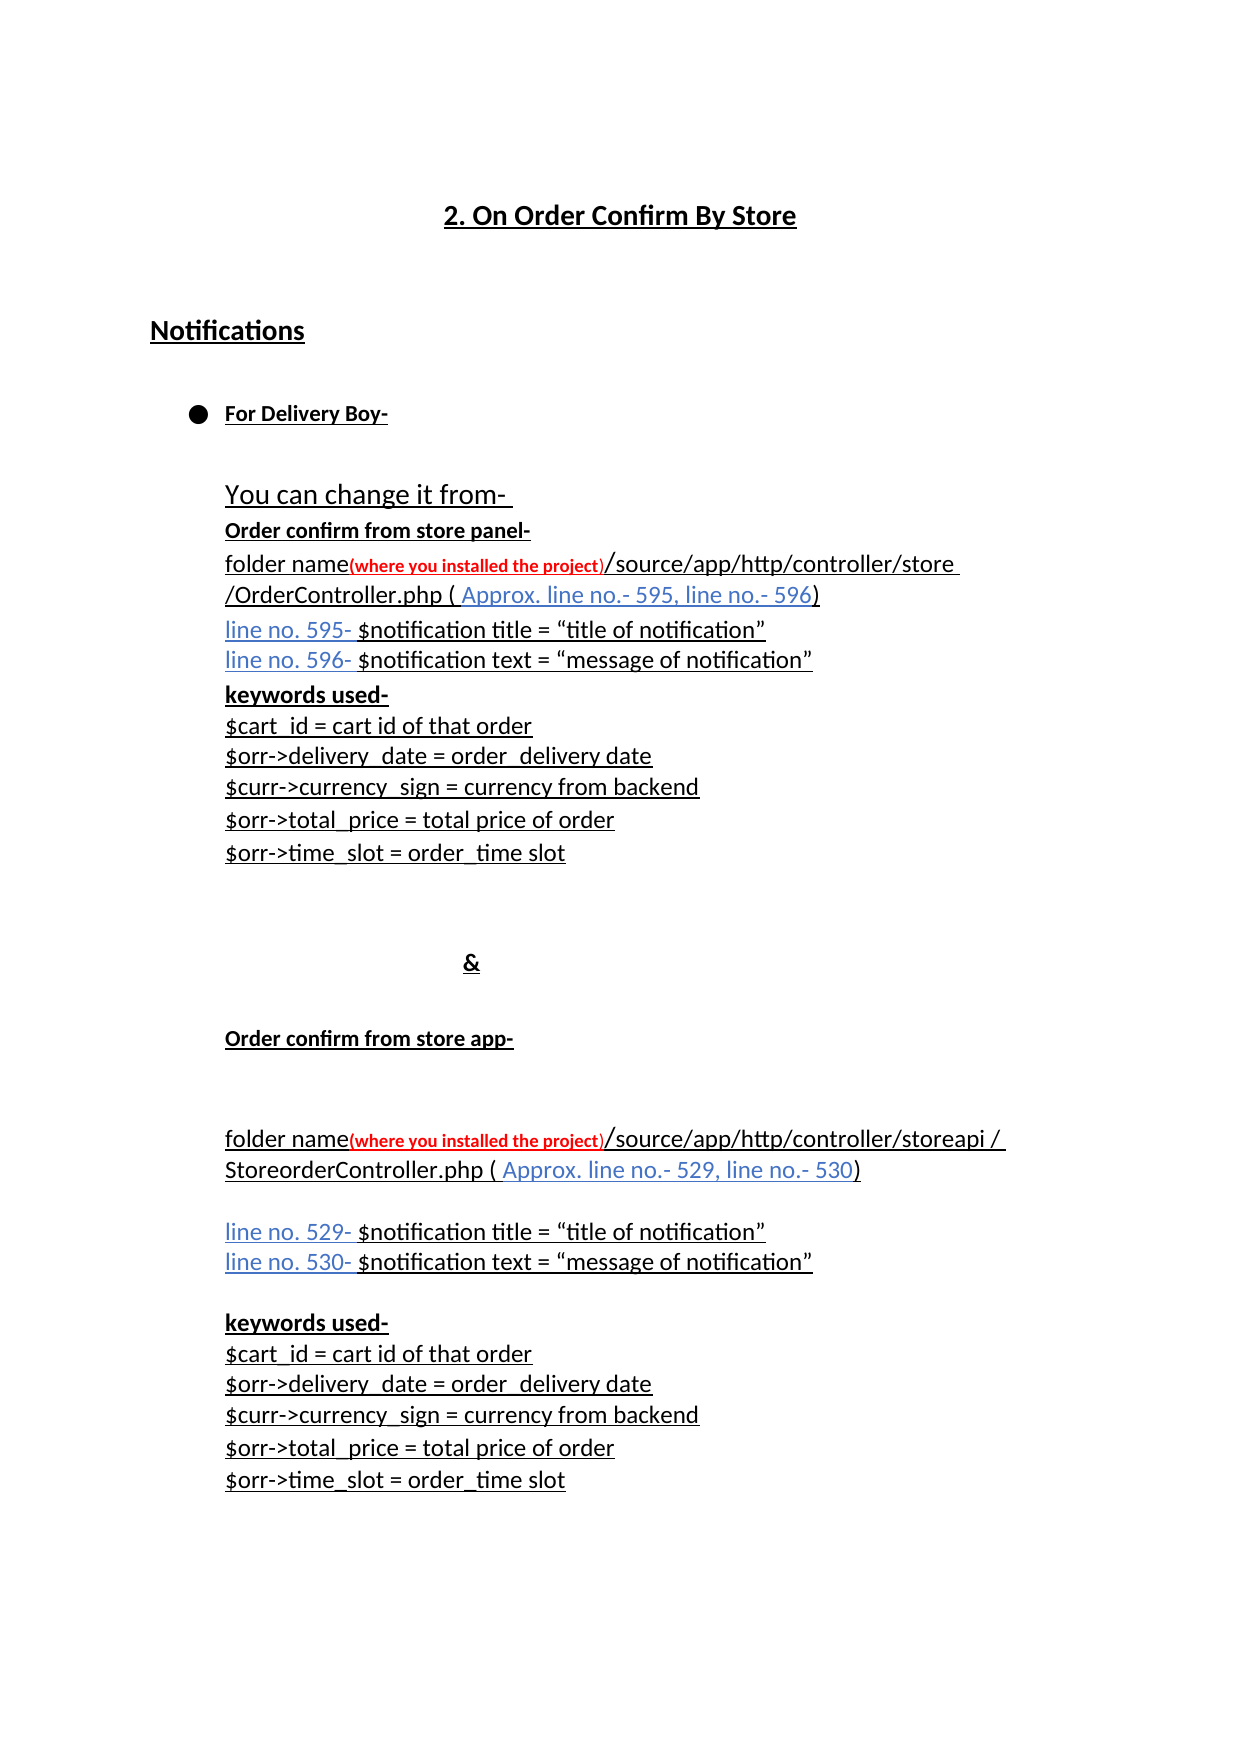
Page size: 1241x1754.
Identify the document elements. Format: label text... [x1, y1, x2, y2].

text $curr->currency_sign = currency from backend $orr->total_price = total price of order $orr->time_slot = order_time slot [225, 1399, 1090, 1495]
subtitle Notifications [150, 276, 1090, 381]
subtitle For Delivery Boy- [187, 385, 1090, 436]
subtitle You can change it from- [225, 440, 1090, 512]
text $curr->currency_sign = currency from backend $orr->total_price = total price of order $orr->time_slot = order_time slot [225, 771, 1090, 897]
subtitle keywords used- $cart_id = cart id of that order $orr->delivery_date = order_delivery date [225, 679, 1090, 771]
subtitle line no. 595- $notification title = “title of notification” line no. 596- $notification text = “message of notification” [225, 614, 1090, 675]
subtitle 2. On Order Confirm By Store [150, 197, 1090, 232]
subtitle Order confirm from store panel- folder name(where you installed the project)/source/app/http/controller/store /OrderController.php ( Approx. line no.- 595, line no.- 596) [225, 516, 1090, 610]
subtitle Order confirm from store app- [225, 1024, 1090, 1052]
subtitle folder name(where you installed the project)/source/app/http/controller/storeapi / StoreorderController.php ( Approx. line no.- 529, line no.- 530) line no. 529- $notification title = “title of notification” line no. 530- $notification text = “message of notification” keywords used- $cart_id = cart id of that order $orr->delivery_date = order_delivery date [225, 1088, 1090, 1399]
subtitle & [225, 916, 1090, 977]
